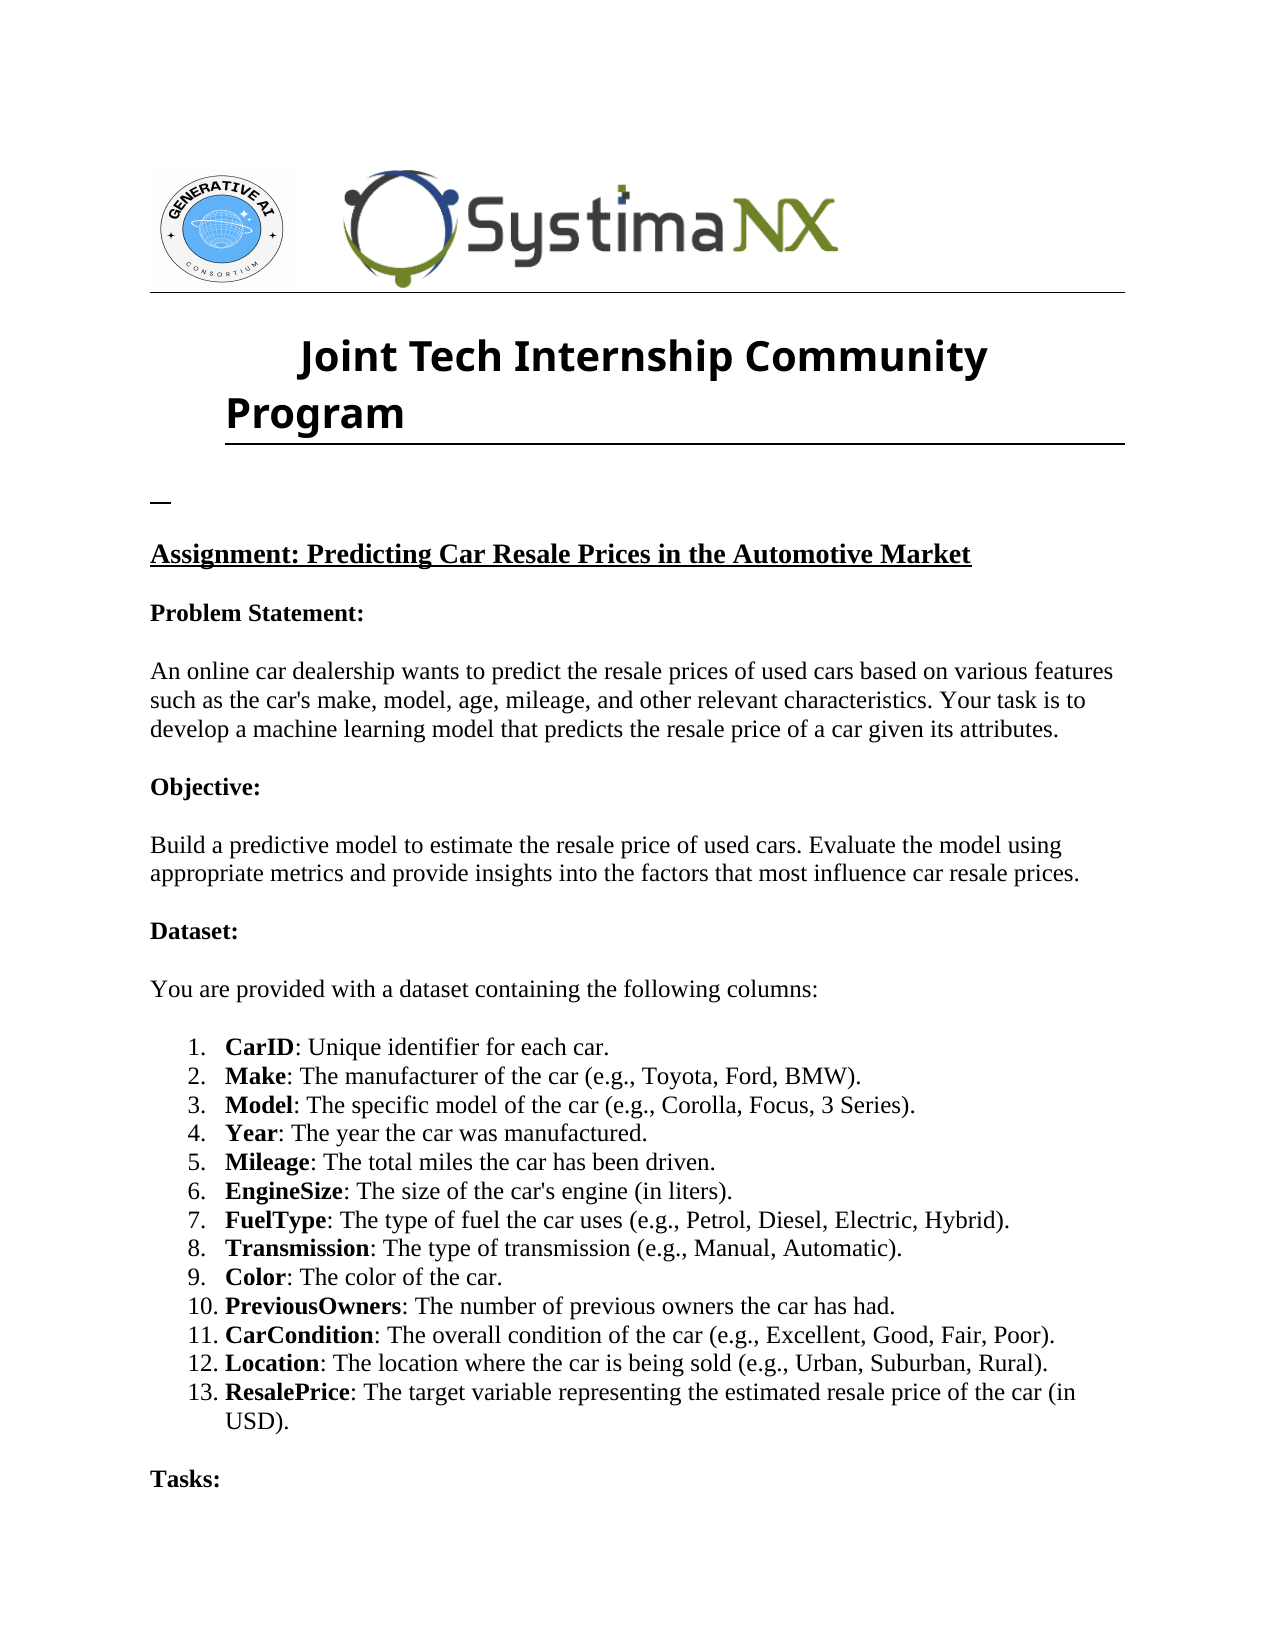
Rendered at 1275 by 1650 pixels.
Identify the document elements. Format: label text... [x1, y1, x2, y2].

list Model: The specific model of the car (e.g., Corolla, Focus, 3 Series). [187, 1090, 1125, 1118]
text You are provided with a dataset containing the following columns: [150, 974, 1125, 1003]
list Year: The year the car was manufactured. [187, 1118, 1125, 1147]
text Joint Tech Internship Community Program [225, 327, 1125, 443]
list PreviousOwners: The number of previous owners the car has had. [187, 1291, 1125, 1320]
text Problem Statement: [150, 598, 1125, 627]
list Mileage: The total miles the car has been driven. [187, 1147, 1125, 1176]
text Assignment: Predicting Car Resale Prices in the Automotive Market [150, 537, 1125, 569]
text An online car dealership wants to predict the resale prices of used cars based on various features such as the car's make, model, age, mileage, and other relevant characteristics. Your task is to develop a machine learning model that predicts the resale price of a car given its attributes. [150, 656, 1125, 743]
text Dataset: [150, 916, 1125, 945]
list Location: The location where the car is being sold (e.g., Urban, Suburban, Rural). [187, 1348, 1125, 1377]
list CarID: Unique identifier for each car. [187, 1032, 1125, 1061]
picture [300, 150, 933, 290]
list ResalePrice: The target variable representing the estimated resale price of the car (in USD). [187, 1377, 1125, 1435]
list FuelType: The type of fuel the car uses (e.g., Petrol, Diesel, Electric, Hybrid). [187, 1205, 1125, 1233]
list EngineSize: The size of the car's engine (in liters). [187, 1176, 1125, 1205]
list CarCondition: The overall condition of the car (e.g., Excellent, Good, Fair, Poor). [187, 1320, 1125, 1348]
list Transmission: The type of transmission (e.g., Manual, Automatic). [187, 1233, 1125, 1262]
text Build a predictive model to estimate the resale price of used cars. Evaluate the model using appropriate metrics and provide insights into the factors that most influence car resale prices. [150, 830, 1125, 887]
picture [150, 169, 295, 290]
list Color: The color of the car. [187, 1262, 1125, 1291]
text Tasks: [150, 1464, 1125, 1493]
list Make: The manufacturer of the car (e.g., Toyota, Ford, BMW). [187, 1061, 1125, 1090]
text Objective: [150, 772, 1125, 801]
